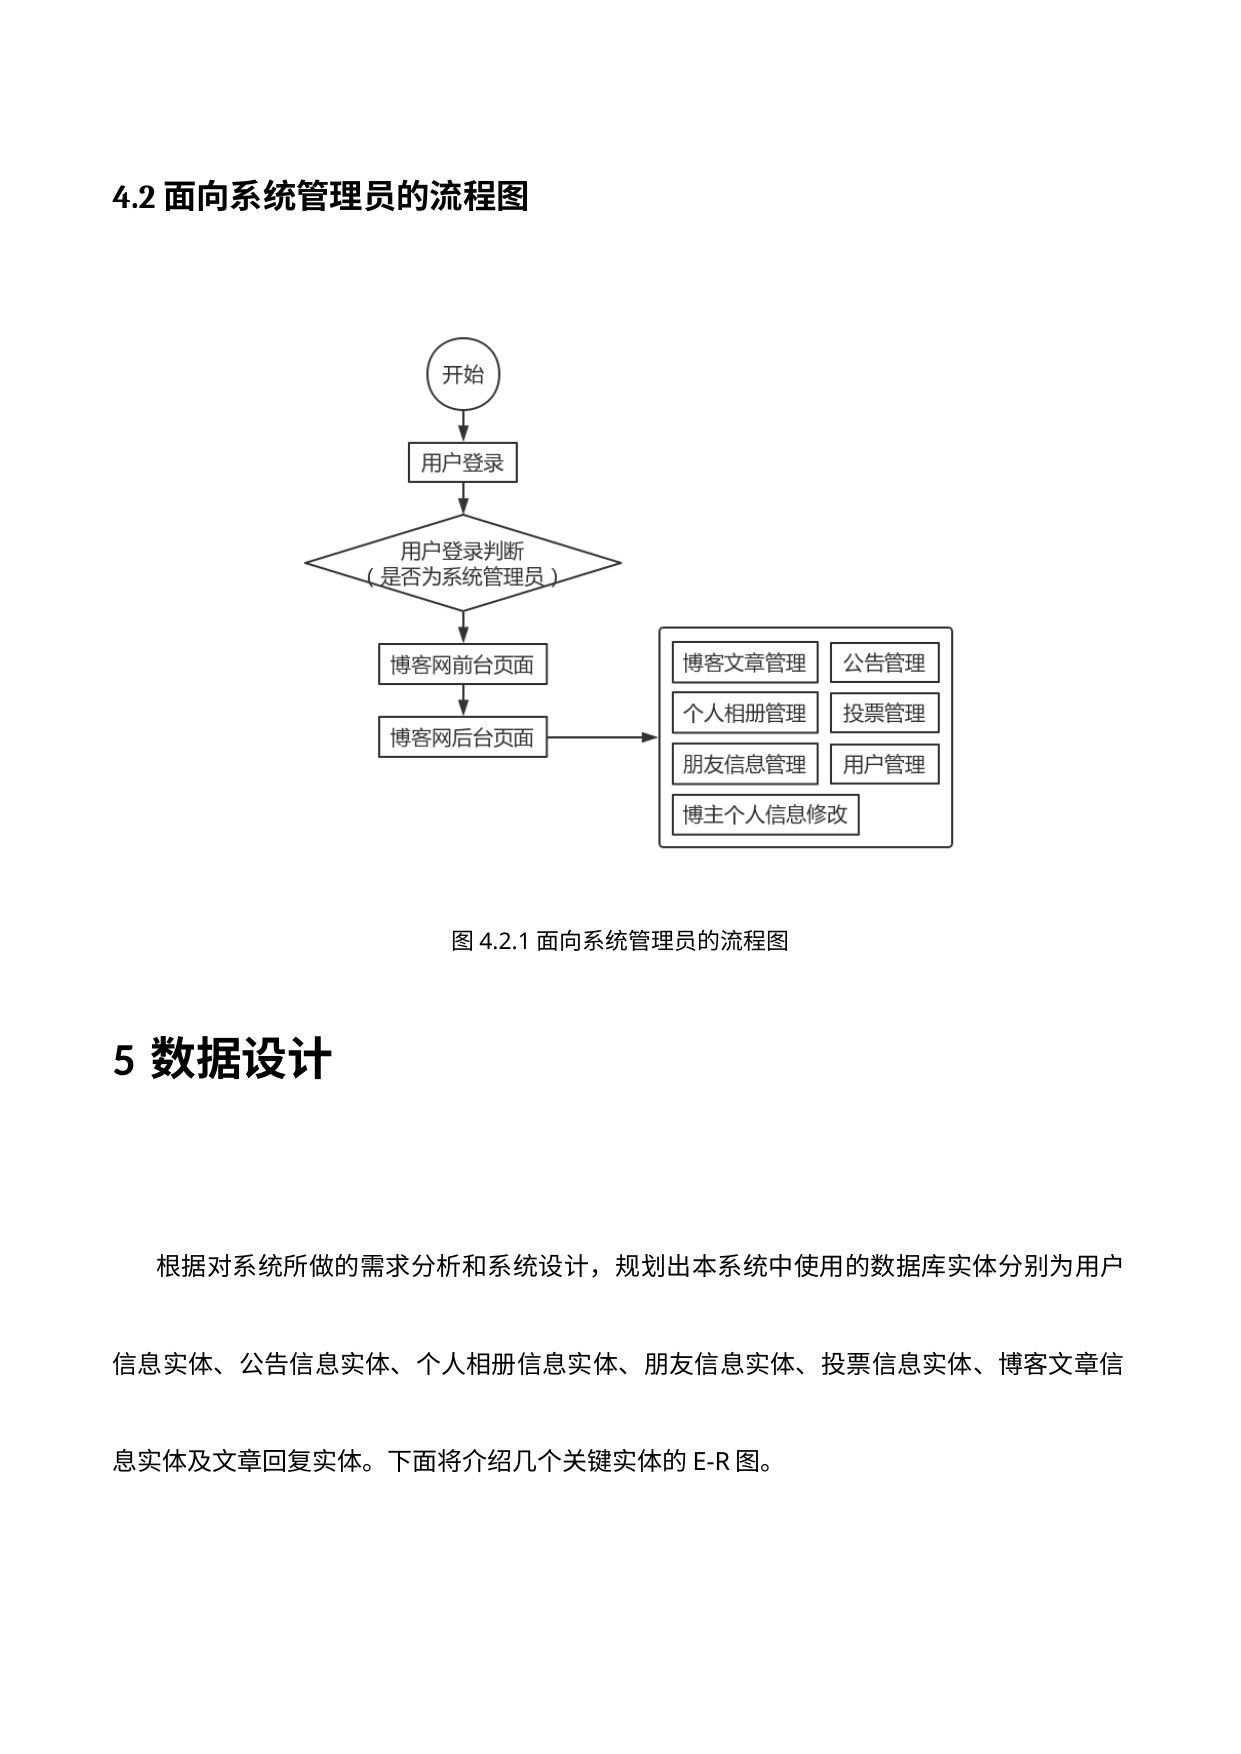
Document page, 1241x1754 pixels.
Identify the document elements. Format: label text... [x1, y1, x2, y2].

text 图4.2.1 面向系统管理员的流程图 [112, 907, 1128, 972]
text 根据对系统所做的需求分析和系统设计，规划出本系统中使用的数据库实体分别为用户信息实体、公告信息实体、个人相册信息实体、朋友信息实体、投票信息实体、博客文章信息实体及文章回复实体。下面将介绍几个关键实体的E-R图。 [112, 1232, 1128, 1492]
subtitle 4.2 面向系统管理员的流程图 [112, 162, 1128, 227]
subtitle 数据设计 [112, 1007, 1128, 1104]
picture [256, 289, 984, 879]
